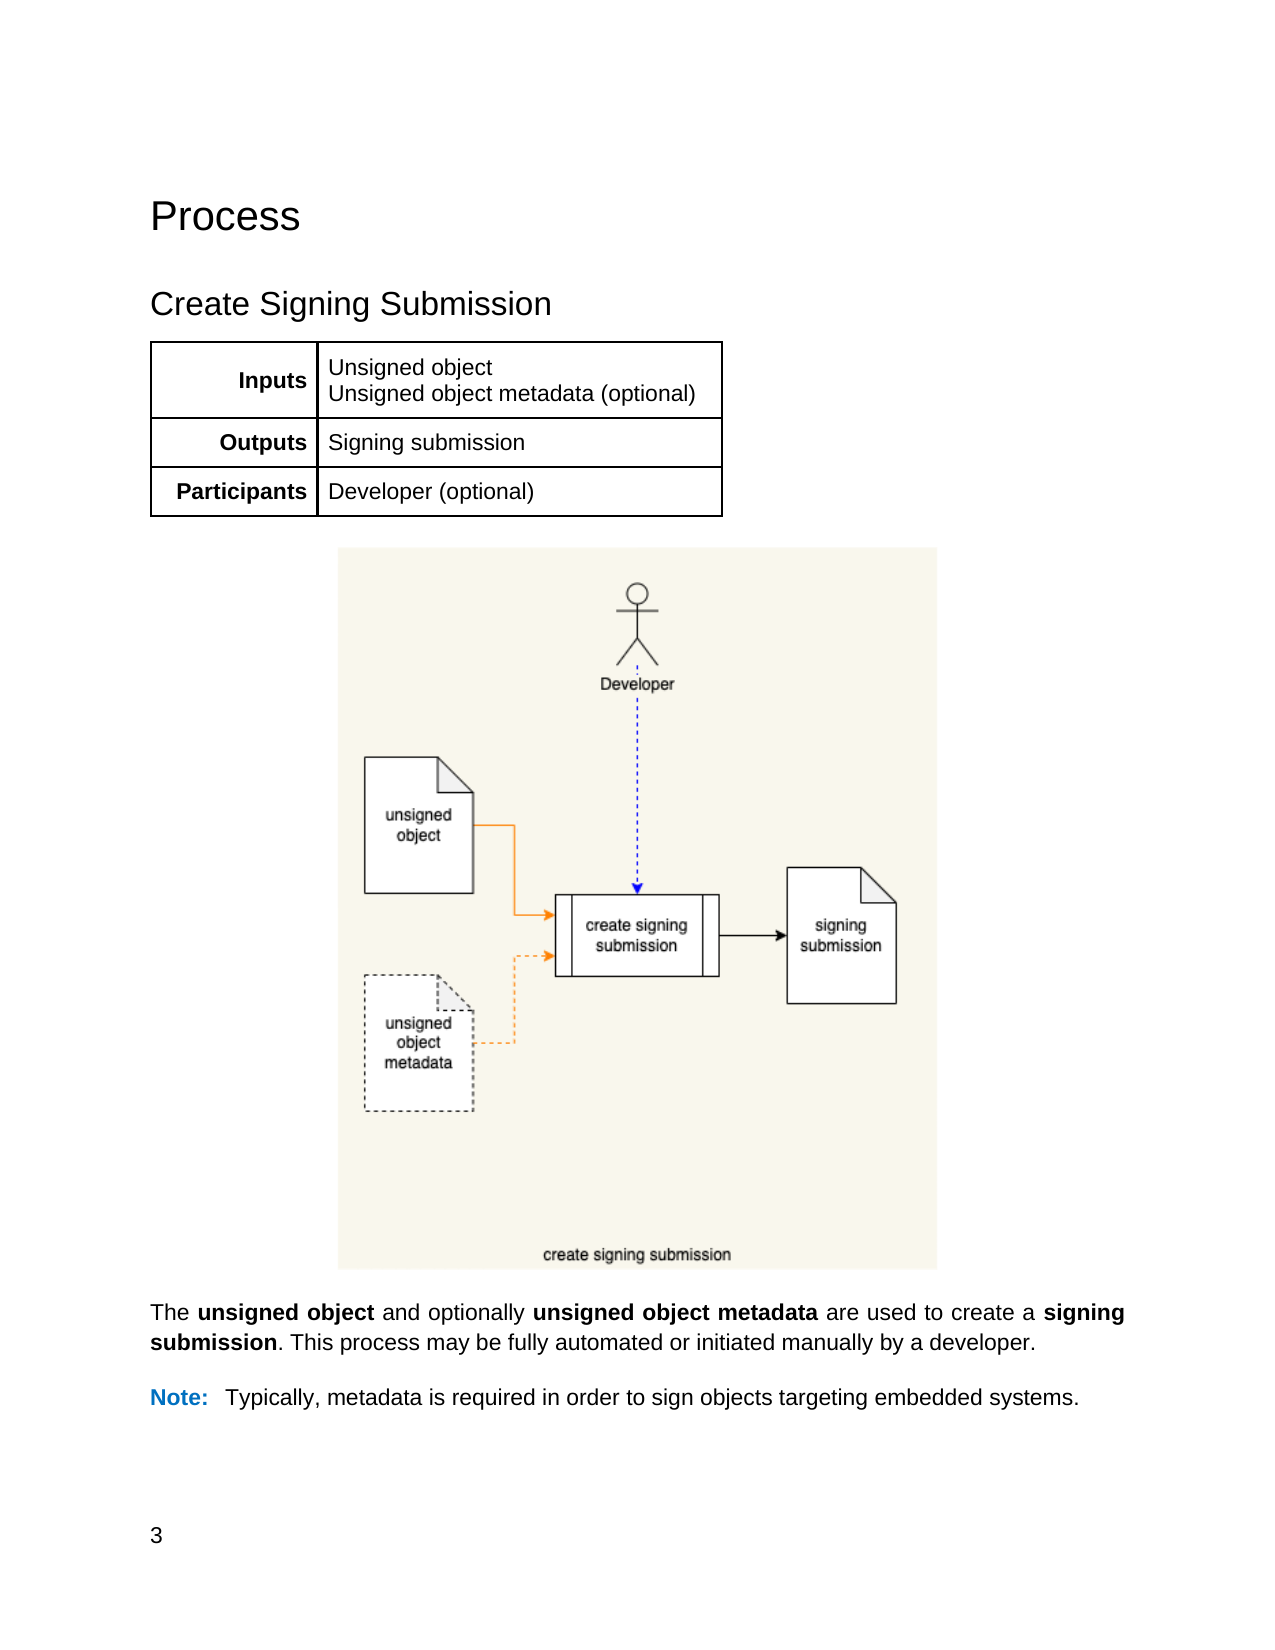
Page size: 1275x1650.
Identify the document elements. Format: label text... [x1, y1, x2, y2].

table_header Inputs [152, 343, 316, 417]
table_header Unsigned object Unsigned object metadata (optional) [319, 343, 721, 417]
picture [337, 547, 938, 1270]
table_cell Participants [152, 468, 316, 515]
subtitle Process [150, 192, 1125, 239]
subtitle Create Signing Submission [150, 284, 1125, 323]
table_cell Outputs [152, 419, 316, 466]
text The unsigned object and optionally unsigned object metadata are used to create a signing submission. This process may be fully automated or initiated manually by a developer. [150, 1299, 1125, 1355]
table_cell Developer (optional) [319, 468, 721, 515]
text Note: Typically, metadata is required in order to sign objects targeting embedded systems. [150, 1384, 1125, 1410]
table_cell Signing submission [319, 419, 721, 466]
